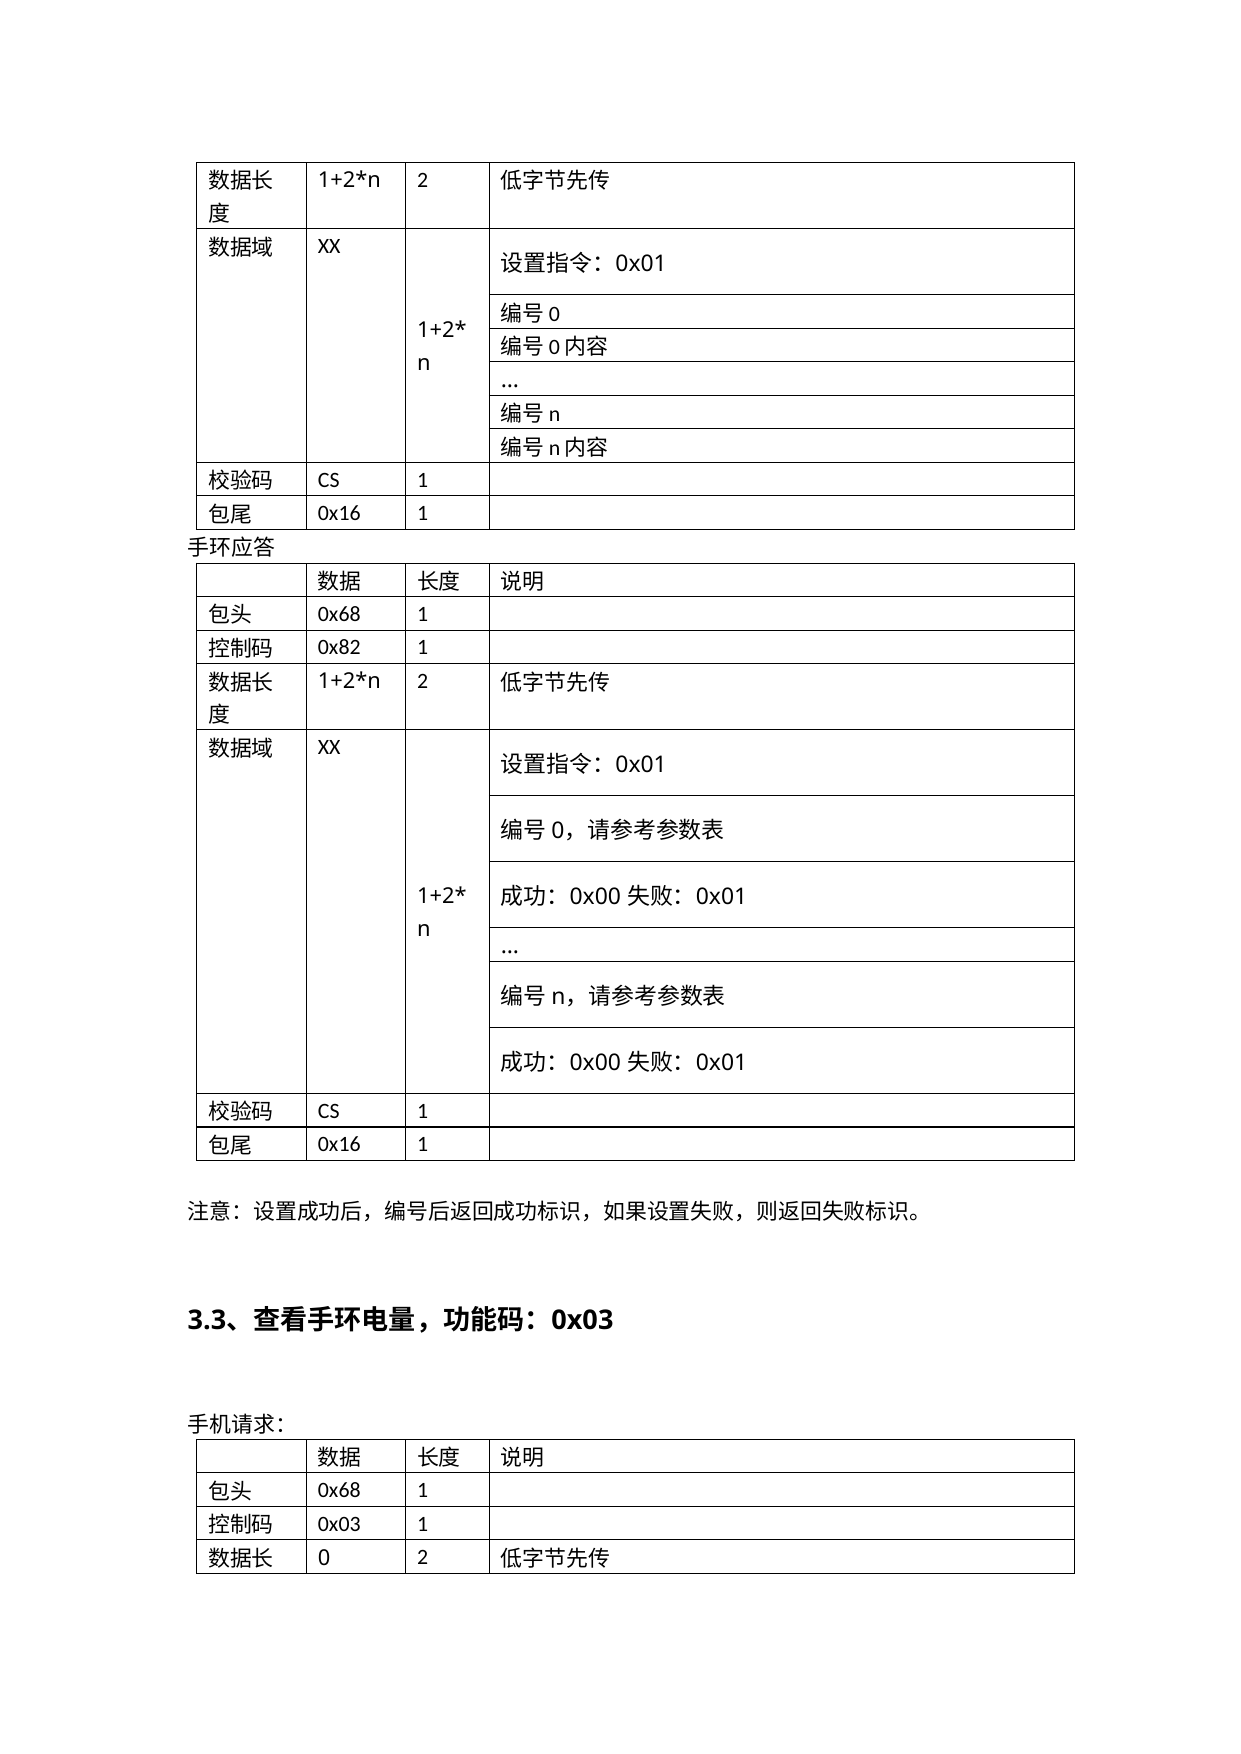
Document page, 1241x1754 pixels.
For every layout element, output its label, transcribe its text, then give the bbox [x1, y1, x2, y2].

table_cell 编号n，请参考参数表 [490, 962, 1074, 1027]
table_cell 2 [406, 1540, 489, 1573]
table_cell 1 [406, 631, 489, 663]
table_cell 1+2*n [307, 664, 405, 729]
table_cell … [490, 362, 1074, 395]
table_cell 0x68 [307, 1473, 405, 1506]
text 手环应答 [187, 530, 1053, 562]
table_cell 校验码 [197, 1094, 306, 1126]
table_cell CS [307, 1094, 405, 1126]
table_cell 设置指令：0x01 [490, 730, 1074, 795]
table_cell [490, 597, 1074, 629]
table_cell 1+2*n [307, 163, 405, 228]
table_cell 低字节先传 [490, 163, 1074, 228]
table_cell 包头 [197, 597, 306, 629]
table_cell [490, 1507, 1074, 1539]
table_cell 1+2*n [406, 229, 489, 462]
table_cell 1 [406, 1128, 489, 1160]
table_cell 0x68 [307, 597, 405, 629]
table_header [197, 564, 306, 596]
table_cell 1 [406, 463, 489, 495]
subtitle 3.3、查看手环电量，功能码：0x03 [187, 1286, 1053, 1351]
table_cell 2 [406, 163, 489, 228]
table_cell [490, 496, 1074, 529]
table_cell 1 [406, 1507, 489, 1539]
table_cell [490, 463, 1074, 495]
table_cell 编号0内容 [490, 329, 1074, 361]
table_header 数据 [307, 564, 405, 596]
table_cell 1 [406, 1094, 489, 1126]
table_cell 包尾 [197, 1128, 306, 1160]
table_cell 0x03 [307, 1507, 405, 1539]
table_header [197, 1440, 306, 1472]
table_cell 设置指令：0x01 [490, 229, 1074, 294]
table_cell 1+2*n [406, 730, 489, 1093]
table_cell 数据长度 [197, 163, 306, 228]
table_cell 0x16 [307, 496, 405, 529]
table_cell 低字节先传 [490, 664, 1074, 729]
table_cell 包尾 [197, 496, 306, 529]
table_cell 0x16 [307, 1128, 405, 1160]
table_cell 0x82 [307, 631, 405, 663]
table_header 长度 [406, 1440, 489, 1472]
table_cell 成功：0x00 失败：0x01 [490, 1028, 1074, 1093]
table_cell 1 [406, 597, 489, 629]
table_cell XX [307, 229, 405, 462]
table_cell 编号n内容 [490, 429, 1074, 462]
table_cell 包头 [197, 1473, 306, 1506]
table_cell 控制码 [197, 631, 306, 663]
text 注意：设置成功后，编号后返回成功标识，如果设置失败，则返回失败标识。 [187, 1193, 1053, 1226]
table_cell [490, 631, 1074, 663]
table_cell 校验码 [197, 463, 306, 495]
table_cell [490, 1128, 1074, 1160]
table_cell 编号0，请参考参数表 [490, 796, 1074, 861]
table_cell 编号n [490, 396, 1074, 428]
table_cell XX [307, 730, 405, 1093]
table_header 长度 [406, 564, 489, 596]
table_cell [490, 1473, 1074, 1506]
table_cell 数据域 [197, 730, 306, 1093]
table_cell 编号0 [490, 295, 1074, 328]
table_cell 低字节先传 [490, 1540, 1074, 1573]
table_cell 数据域 [197, 229, 306, 462]
table_cell … [490, 928, 1074, 961]
table_header 数据 [307, 1440, 405, 1472]
table_cell 成功：0x00 失败：0x01 [490, 862, 1074, 927]
table_cell 1 [406, 496, 489, 529]
text 手机请求： [187, 1406, 1053, 1439]
table_header 说明 [490, 1440, 1074, 1472]
table_header 说明 [490, 564, 1074, 596]
table_cell CS [307, 463, 405, 495]
table_cell 数据长度 [197, 1540, 306, 1573]
table_cell 数据长度 [197, 664, 306, 729]
table_cell 控制码 [197, 1507, 306, 1539]
table_cell [490, 1094, 1074, 1126]
table_cell 0 [307, 1540, 405, 1573]
table_cell 1 [406, 1473, 489, 1506]
table_cell 2 [406, 664, 489, 729]
